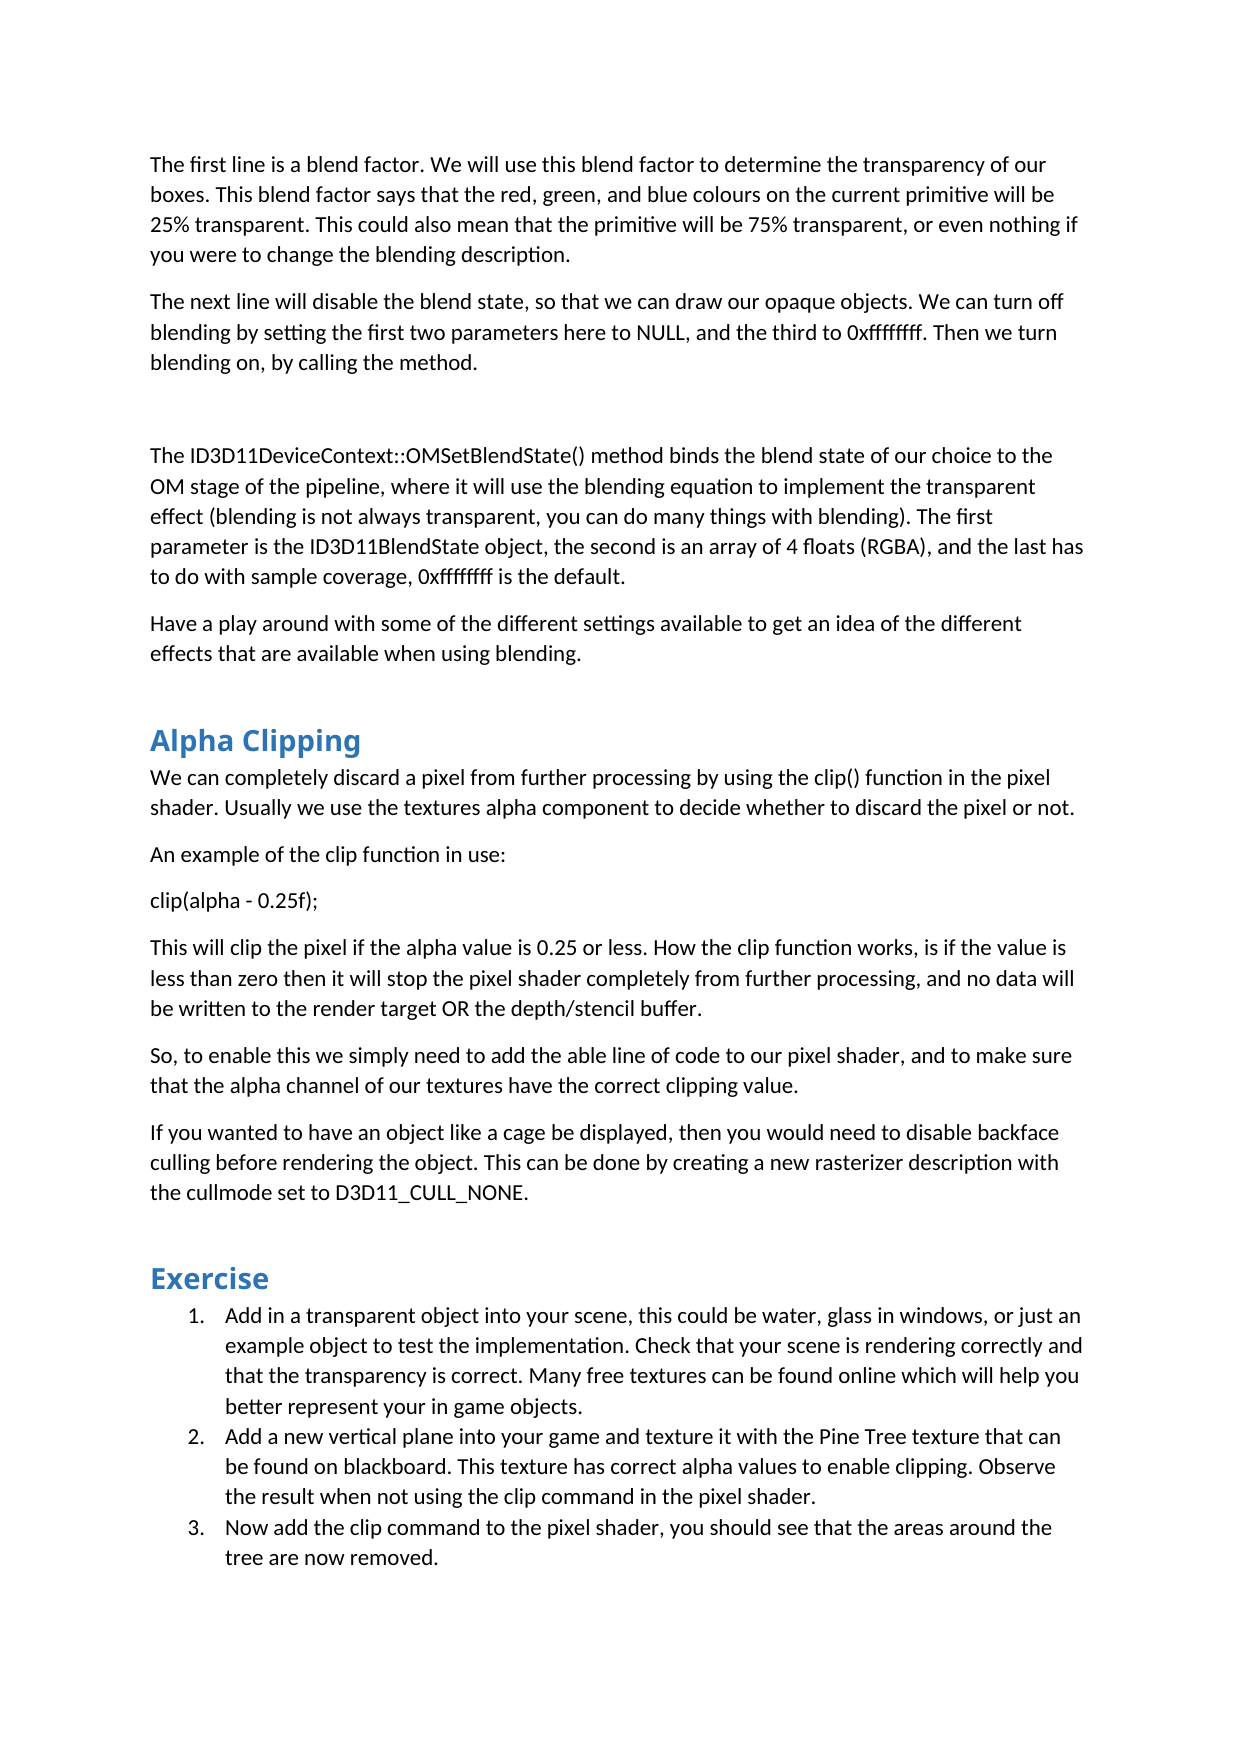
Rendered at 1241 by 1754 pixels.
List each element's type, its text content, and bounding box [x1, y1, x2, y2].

text The next line will disable the blend state, so that we can draw our opaque objects. We can turn off blending by setting the first two parameters here to NULL, and the third to 0xffffffff. Then we turn blending on, by calling the method. [150, 287, 1090, 376]
text We can completely discard a pixel from further processing by using the clip() function in the pixel shader. Usually we use the textures alpha component to decide whether to discard the pixel or not. [150, 763, 1090, 821]
text clip(alpha - 0.25f); [150, 887, 1090, 914]
text If you wanted to have an object like a cage be displayed, then you would need to disable backface culling before rendering the object. This can be done by creating a new rasterizer description with the cullmode set to D3D11_CULL_NONE. [150, 1118, 1090, 1206]
text An example of the clip function in use: [150, 840, 1090, 868]
text This will clip the pixel if the alpha value is 0.25 or less. How the clip function works, is if the value is less than zero then it will stop the pixel shader completely from further processing, and no data will be written to the render target OR the depth/stencil buffer. [150, 933, 1090, 1022]
text Have a play around with some of the different settings available to get an idea of the different effects that are available when using blending. [150, 609, 1090, 668]
subtitle Alpha Clipping [150, 720, 1090, 759]
text So, to enable this we simply need to add the able line of code to our pixel shader, and to make sure that the alpha channel of our textures have the correct clipping value. [150, 1041, 1090, 1099]
text The first line is a blend factor. We will use this blend factor to determine the transparency of our boxes. This blend factor says that the red, green, and blue colours on the current primitive will be 25% transparent. This could also mean that the primitive will be 75% transparent, or even nothing if you were to change the blending description. [150, 150, 1090, 269]
list Add a new vertical plane into your game and texture it with the Pine Tree texture that can be found on blackboard. This texture has correct alpha values to enable clipping. Observe the result when not using the clip command in the pixel shader. [187, 1422, 1090, 1511]
list Add in a transparent object into your scene, this could be water, glass in windows, or just an example object to test the implementation. Check that your scene is rendering correctly and that the transparency is correct. Many free textures can be found online which will help you better represent your in game objects. [187, 1301, 1090, 1420]
list Now add the clip command to the pixel shader, you should see that the areas around the tree are now removed. [187, 1513, 1090, 1571]
subtitle Exercise [150, 1258, 1090, 1298]
text The ID3D11DeviceContext::OMSetBlendState() method binds the blend state of our choice to the OM stage of the pipeline, where it will use the blending equation to implement the transparent effect (blending is not always transparent, you can do many things with blending). The first parameter is the ID3D11BlendState object, the second is an array of 4 floats (RGBA), and the last has to do with sample coverage, 0xffffffff is the default. [150, 442, 1090, 591]
